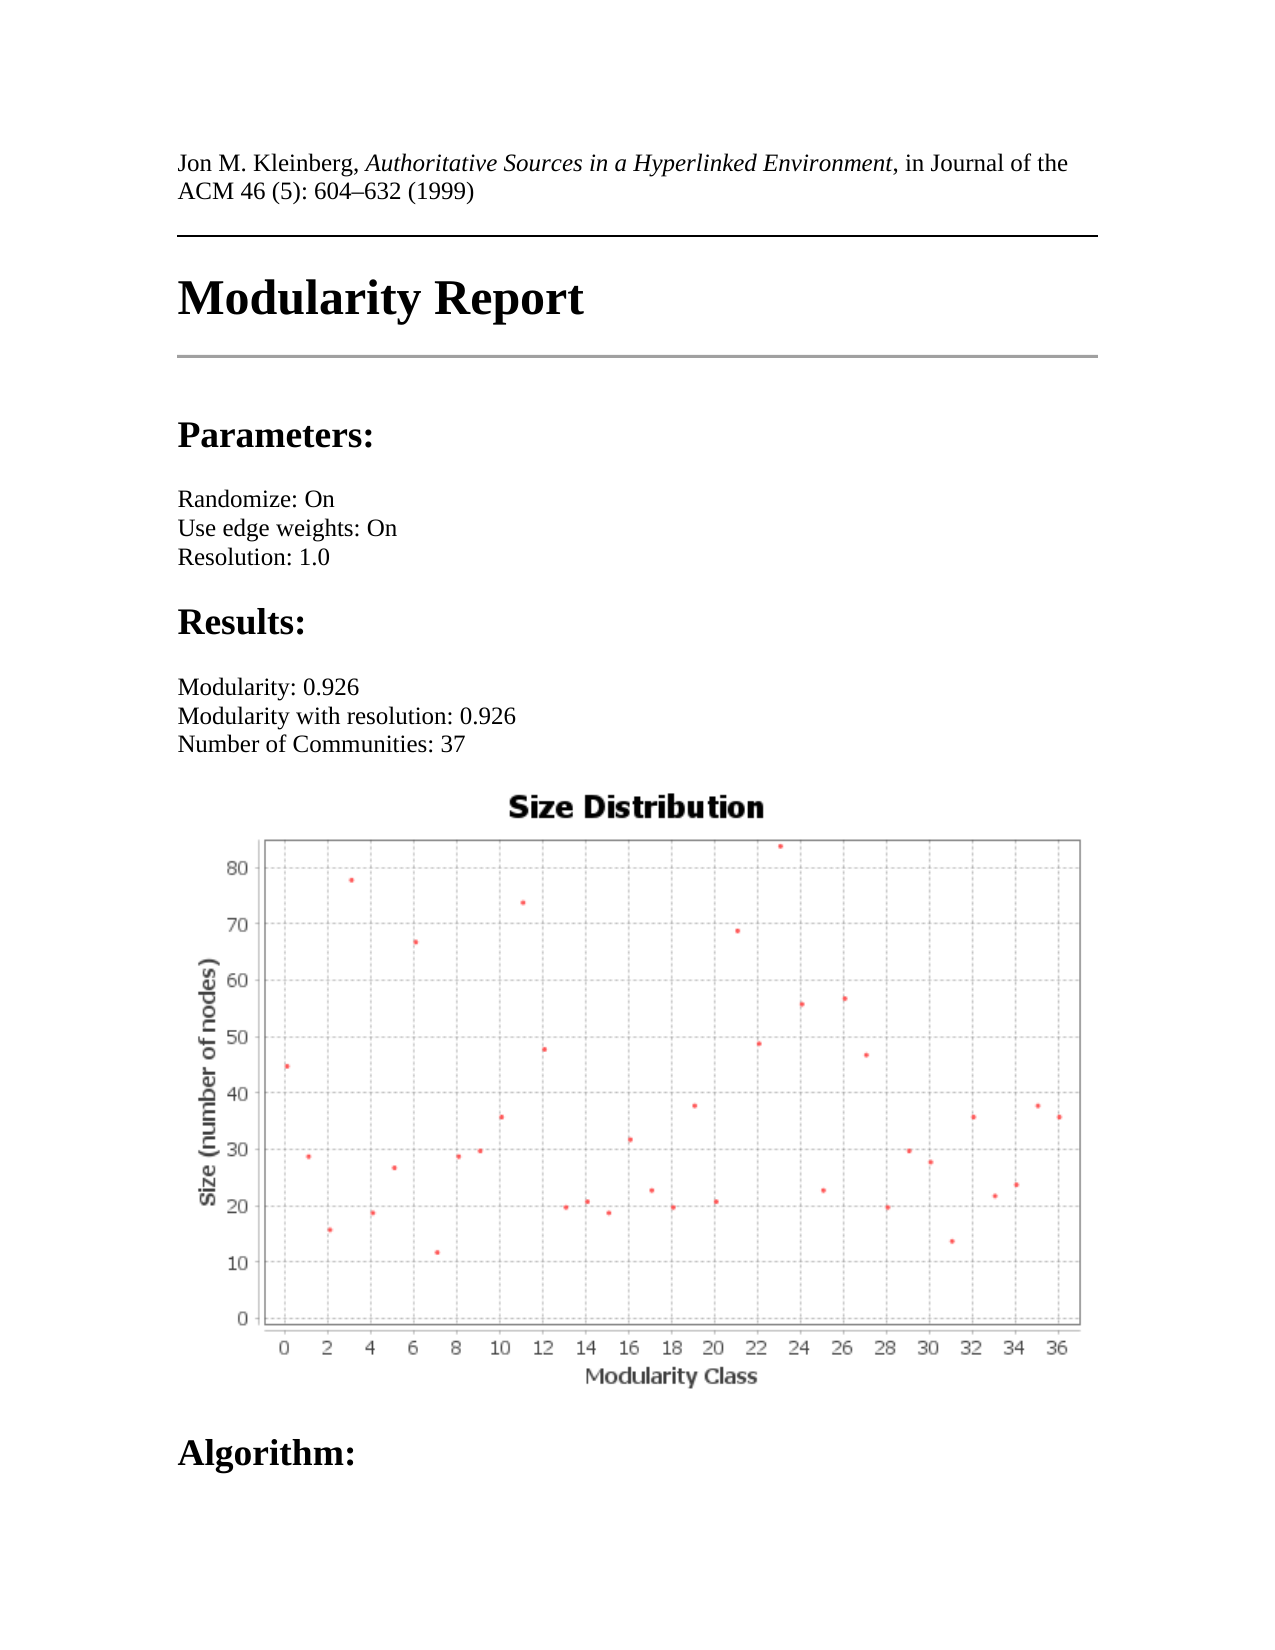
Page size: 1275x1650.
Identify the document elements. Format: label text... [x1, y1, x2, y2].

text Algorithm: [177, 1430, 1098, 1473]
text Parameters: [177, 412, 1098, 455]
picture [177, 787, 1098, 1401]
text Jon M. Kleinberg, Authoritative Sources in a Hyperlinked Environment, in Journal of the ACM 46 (5): 604–632 (1999) [177, 148, 1098, 205]
text Modularity Report [177, 268, 1098, 326]
text Randomize: On Use edge weights: On Resolution: 1.0 [177, 484, 1098, 571]
text Modularity: 0.926 Modularity with resolution: 0.926 Number of Communities: 37 [177, 672, 1098, 787]
text Results: [177, 600, 1098, 643]
